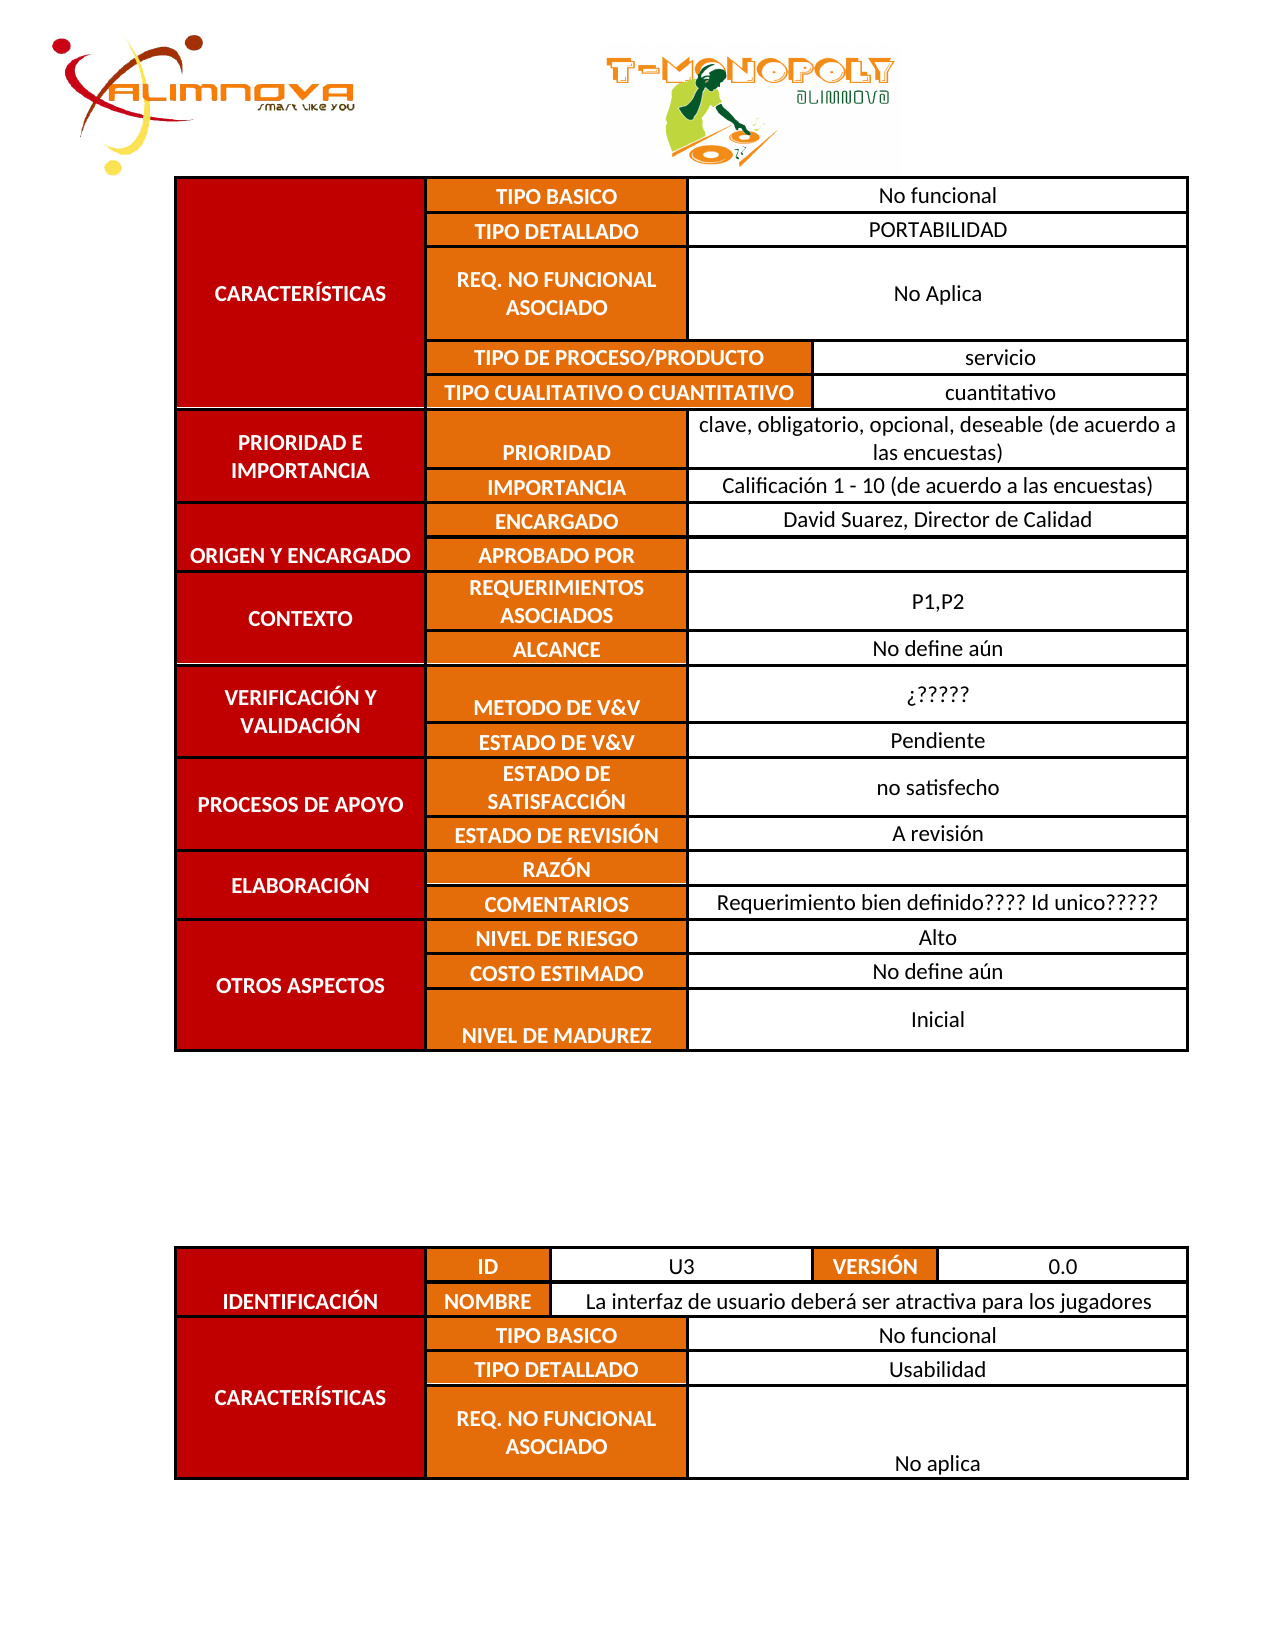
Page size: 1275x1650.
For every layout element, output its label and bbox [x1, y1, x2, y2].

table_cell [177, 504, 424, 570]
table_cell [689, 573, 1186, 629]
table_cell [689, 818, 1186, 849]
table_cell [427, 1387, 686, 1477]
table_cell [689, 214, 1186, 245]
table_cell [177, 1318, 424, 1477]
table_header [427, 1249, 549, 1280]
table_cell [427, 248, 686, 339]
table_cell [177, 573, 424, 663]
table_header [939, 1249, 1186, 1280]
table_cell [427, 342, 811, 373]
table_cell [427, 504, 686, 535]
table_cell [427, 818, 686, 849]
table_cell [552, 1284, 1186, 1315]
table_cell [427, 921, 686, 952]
picture [48, 33, 356, 177]
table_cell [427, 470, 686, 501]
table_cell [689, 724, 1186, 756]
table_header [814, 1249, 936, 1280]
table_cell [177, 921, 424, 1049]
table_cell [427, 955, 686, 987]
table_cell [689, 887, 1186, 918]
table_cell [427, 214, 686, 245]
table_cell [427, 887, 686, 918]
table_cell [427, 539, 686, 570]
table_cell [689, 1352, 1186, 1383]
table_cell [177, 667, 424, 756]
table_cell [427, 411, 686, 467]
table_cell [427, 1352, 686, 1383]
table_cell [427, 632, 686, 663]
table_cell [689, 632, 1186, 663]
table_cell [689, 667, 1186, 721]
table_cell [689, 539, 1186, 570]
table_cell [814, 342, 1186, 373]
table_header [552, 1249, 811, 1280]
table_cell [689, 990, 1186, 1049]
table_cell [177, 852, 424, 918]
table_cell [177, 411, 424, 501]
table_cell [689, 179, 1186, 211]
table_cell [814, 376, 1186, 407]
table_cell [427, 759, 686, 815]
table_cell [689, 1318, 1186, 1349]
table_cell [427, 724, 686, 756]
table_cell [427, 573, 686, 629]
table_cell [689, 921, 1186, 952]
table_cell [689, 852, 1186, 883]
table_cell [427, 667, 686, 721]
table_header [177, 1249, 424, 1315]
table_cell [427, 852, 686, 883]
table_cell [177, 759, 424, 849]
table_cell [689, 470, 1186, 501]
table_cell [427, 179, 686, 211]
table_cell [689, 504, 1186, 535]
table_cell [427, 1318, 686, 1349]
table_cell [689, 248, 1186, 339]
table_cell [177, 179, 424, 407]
picture [601, 43, 902, 176]
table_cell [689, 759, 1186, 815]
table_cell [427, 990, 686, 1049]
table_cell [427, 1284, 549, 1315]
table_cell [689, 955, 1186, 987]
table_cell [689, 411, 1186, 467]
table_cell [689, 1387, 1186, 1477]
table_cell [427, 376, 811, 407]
